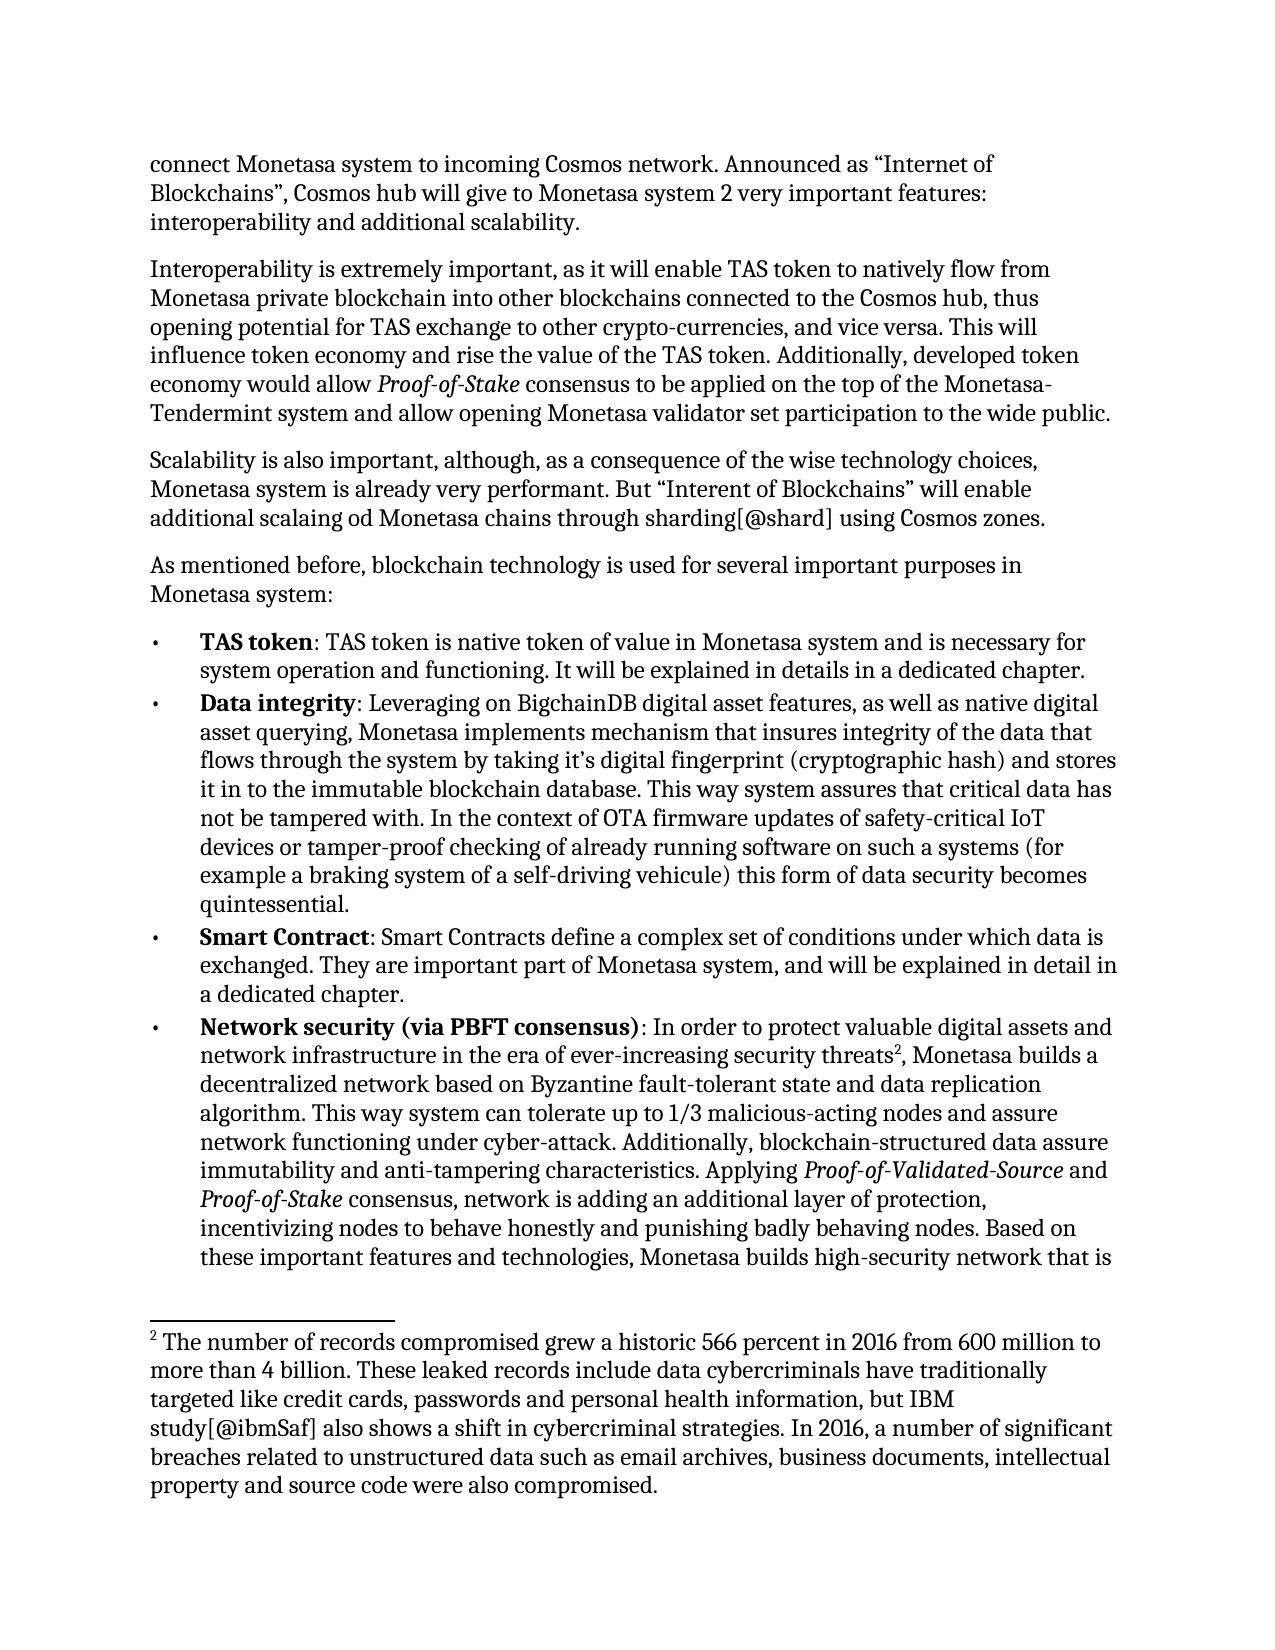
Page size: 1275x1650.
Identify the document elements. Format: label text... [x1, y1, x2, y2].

list TAS token: TAS token is native token of value in Monetasa system and is necessary for system operation and functioning. It will be explained in details in a dedicated chapter. [150, 627, 1125, 685]
text Scalability is also important, although, as a consequence of the wise technology choices, Monetasa system is already very performant. But “Interent of Blockchains” will enable additional scalaing od Monetasa chains through sharding[@shard] using Cosmos zones. [150, 446, 1125, 532]
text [150, 150, 1125, 236]
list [150, 1012, 1125, 1271]
text Interoperability is extremely important, as it will enable TAS token to natively flow from Monetasa private blockchain into other blockchains connected to the Cosmos hub, thus opening potential for TAS exchange to other crypto-currencies, and vice versa. This will influence token economy and rise the value of the TAS token. Additionally, developed token economy would allow Proof-of-Stake consensus to be applied on the top of the Monetasa-Tendermint system and allow opening Monetasa validator set participation to the wide public. [150, 255, 1125, 427]
text As mentioned before, blockchain technology is used for several important purposes in Monetasa system: [150, 551, 1125, 609]
list Data integrity: Leveraging on BigchainDB digital asset features, as well as native digital asset querying, Monetasa implements mechanism that insures integrity of the data that flows through the system by taking it’s digital fingerprint (cryptographic hash) and stores it in to the immutable blockchain database. This way system assures that critical data has not be tampered with. In the context of OTA firmware updates of safety-critical IoT devices or tamper-proof checking of already running software on such a systems (for example a braking system of a self-driving vehicule) this form of data security becomes quintessential. [150, 689, 1125, 919]
list Smart Contract: Smart Contracts define a complex set of conditions under which data is exchanged. They are important part of Monetasa system, and will be explained in detail in a dedicated chapter. [150, 922, 1125, 1009]
